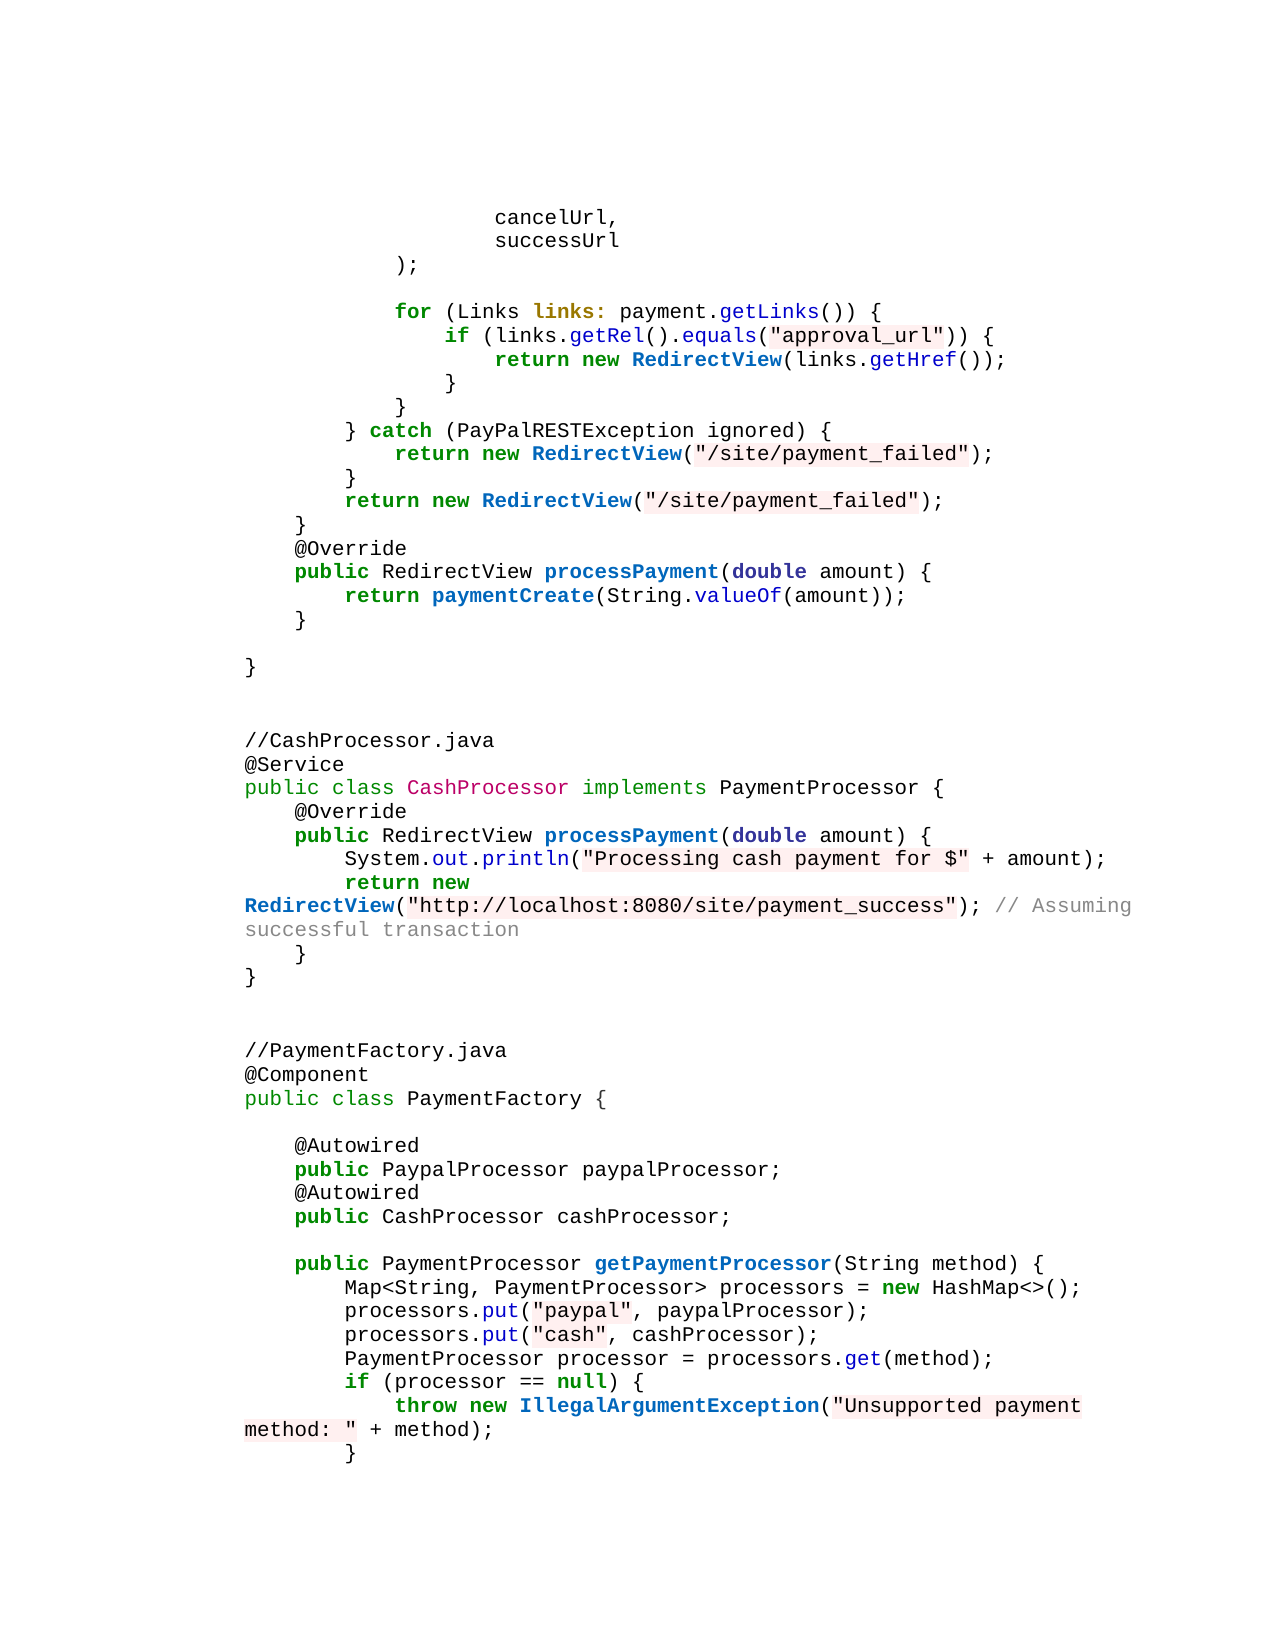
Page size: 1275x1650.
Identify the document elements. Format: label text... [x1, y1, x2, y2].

text return new RedirectView("/site/payment_failed"); [244, 443, 694, 467]
text if (links.getRel().equals("approval_url")) { [244, 325, 769, 349]
text public class CashProcessor implements PaymentProcessor { [244, 777, 1157, 801]
text } [244, 966, 1157, 990]
text public PaymentProcessor getPaymentProcessor(String method) { [244, 1253, 1157, 1277]
text @Service [244, 754, 1157, 777]
text if (links.getRel().equals("approval_url")) { [944, 325, 1157, 349]
text } [244, 656, 1157, 680]
text public PaypalProcessor paypalProcessor; [244, 1159, 1157, 1182]
text } [244, 609, 1157, 632]
text public RedirectView processPayment(double amount) { [244, 824, 1157, 848]
text ); [244, 254, 1157, 278]
text throw new IllegalArgumentException("Unsupported payment method: " + method); [244, 1395, 1157, 1442]
text System.out.println("Processing cash payment for $" + amount); [244, 848, 582, 872]
text @Override [244, 538, 1157, 561]
text System.out.println("Processing cash payment for $" + amount); [969, 848, 1157, 872]
text public RedirectView processPayment(double amount) { [244, 561, 1157, 585]
text Map<String, PaymentProcessor> processors = new HashMap<>(); [244, 1277, 1157, 1301]
text } [244, 514, 1157, 538]
text return new RedirectView("/site/payment_failed"); [969, 443, 1157, 467]
text processors.put("paypal", paypalProcessor); [244, 1301, 532, 1324]
text @Override [244, 801, 1157, 824]
text public CashProcessor cashProcessor; [244, 1206, 1157, 1229]
text @Component [244, 1064, 1157, 1088]
text } [244, 396, 1157, 419]
text //CashProcessor.java [244, 730, 1157, 754]
text successUrl [244, 230, 1157, 254]
text } [244, 1442, 1157, 1466]
text @Autowired [244, 1182, 1157, 1206]
text return new RedirectView(links.getHref()); [244, 349, 1157, 372]
text return new RedirectView("http://localhost:8080/site/payment_success"); // Assuming successful transaction [244, 872, 1157, 943]
text } catch (PayPalRESTException ignored) { [244, 419, 1157, 443]
text cancelUrl, [244, 207, 1157, 230]
text } [244, 467, 1157, 491]
text return new RedirectView("/site/payment_failed"); [919, 491, 1157, 514]
text } [244, 943, 1157, 966]
text if (processor == null) { [244, 1371, 1157, 1395]
text return paymentCreate(String.valueOf(amount)); [244, 585, 1157, 609]
text PaymentProcessor processor = processors.get(method); [244, 1348, 1157, 1371]
text public class PaymentFactory { [244, 1088, 1157, 1111]
text processors.put("paypal", paypalProcessor); [632, 1301, 1157, 1324]
text } [244, 372, 1157, 396]
text processors.put("cash", cashProcessor); [244, 1324, 532, 1348]
text processors.put("cash", cashProcessor); [607, 1324, 1157, 1348]
text return new RedirectView("/site/payment_failed"); [244, 491, 644, 514]
text @Autowired [244, 1135, 1157, 1159]
text for (Links links: payment.getLinks()) { [244, 301, 1157, 325]
text //PaymentFactory.java [244, 1040, 1157, 1064]
